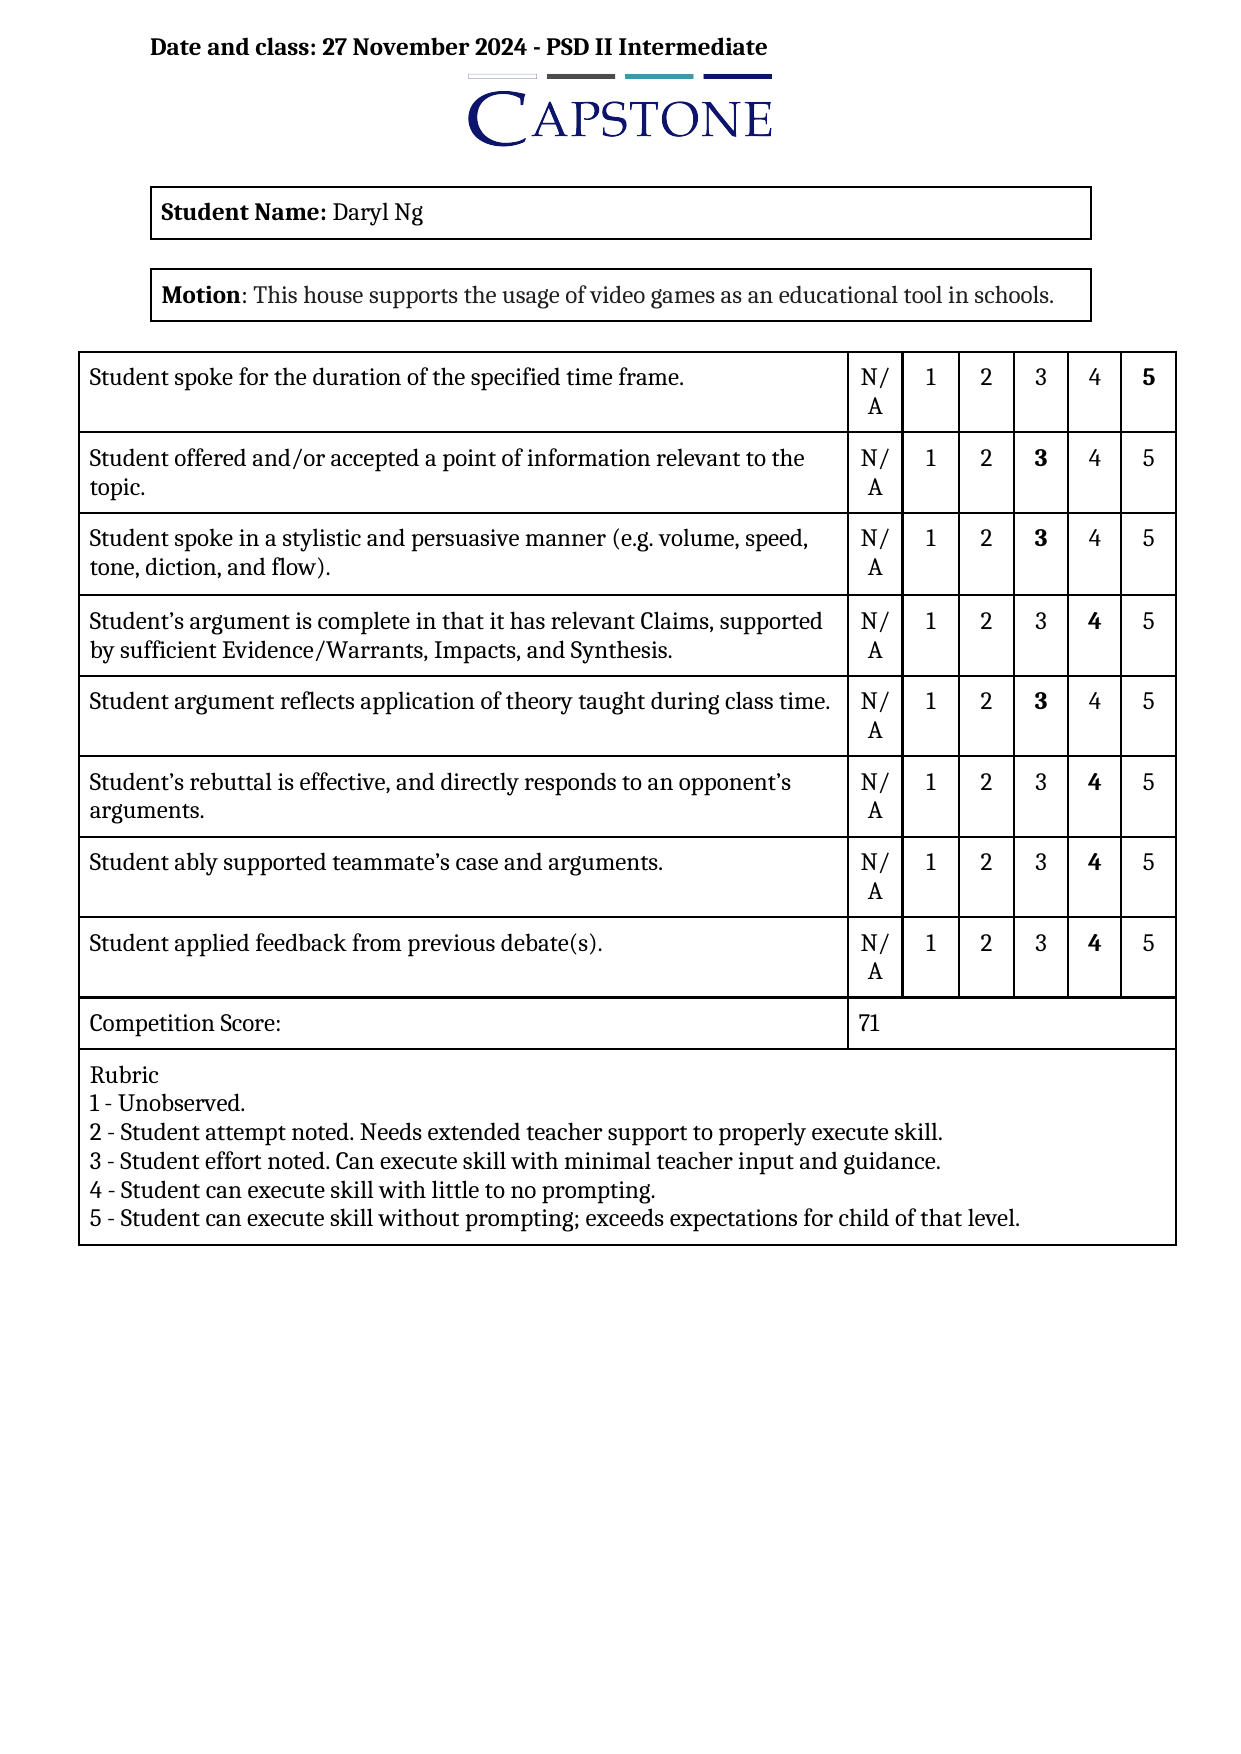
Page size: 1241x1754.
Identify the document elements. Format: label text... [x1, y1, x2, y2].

table_cell 71 [849, 999, 1175, 1048]
table_cell 5 [1122, 514, 1175, 594]
table_cell 3 [1015, 433, 1067, 512]
table_header 1 [904, 353, 958, 431]
table_cell 5 [1122, 757, 1175, 836]
table_cell 1 [904, 514, 958, 594]
table_header 4 [1069, 353, 1120, 431]
table_cell 3 [1015, 838, 1067, 916]
table_header 3 [1015, 353, 1067, 431]
table_cell Student’s rebuttal is effective, and directly responds to an opponent’s arguments. [80, 757, 847, 836]
table_cell Student spoke in a stylistic and persuasive manner (e.g. volume, speed, tone, diction, and flow). [80, 514, 847, 594]
table_cell 4 [1069, 838, 1120, 916]
table_cell 2 [960, 514, 1013, 594]
table_header Motion: This house supports the usage of video games as an educational tool in schools. [152, 270, 1090, 320]
table_cell 3 [1015, 918, 1067, 996]
table_cell 2 [960, 918, 1013, 996]
table_cell 3 [1015, 677, 1067, 755]
table_cell 1 [904, 838, 958, 916]
table_cell 5 [1122, 596, 1175, 675]
table_header Student Name: Daryl Ng [152, 188, 1090, 237]
table_cell Student applied feedback from previous debate(s). [80, 918, 847, 996]
table_cell N/A [849, 596, 901, 675]
table_cell 4 [1069, 757, 1120, 836]
table_header N/A [849, 353, 901, 431]
table_cell 2 [960, 838, 1013, 916]
table_cell N/A [849, 514, 901, 594]
table_cell N/A [849, 677, 901, 755]
table_cell Student ably supported teammate’s case and arguments. [80, 838, 847, 916]
table_header 2 [960, 353, 1013, 431]
table_cell Rubric 1 - Unobserved. 2 - Student attempt noted. Needs extended teacher support to properly execute skill. 3 - Student effort noted. Can execute skill with minimal teacher input and guidance. 4 - Student can execute skill with little to no prompting. 5 - Student can execute skill without prompting; exceeds expectations for child of that level. [80, 1050, 1175, 1243]
table_cell N/A [849, 918, 901, 996]
table_cell 1 [904, 757, 958, 836]
table_cell N/A [849, 838, 901, 916]
table_cell 4 [1069, 677, 1120, 755]
table_cell 2 [960, 596, 1013, 675]
table_cell Student argument reflects application of theory taught during class time. [80, 677, 847, 755]
table_cell 1 [904, 433, 958, 512]
table_cell Student’s argument is complete in that it has relevant Claims, supported by sufficient Evidence/Warrants, Impacts, and Synthesis. [80, 596, 847, 675]
table_cell 1 [904, 596, 958, 675]
table_cell 3 [1015, 596, 1067, 675]
table_cell Student offered and/or accepted a point of information relevant to the topic. [80, 433, 847, 512]
table_cell Competition Score: [80, 999, 847, 1048]
table_cell 1 [904, 677, 958, 755]
table_cell 3 [1015, 514, 1067, 594]
table_cell 3 [1015, 757, 1067, 836]
picture [460, 66, 781, 153]
table_header Student spoke for the duration of the specified time frame. [80, 353, 847, 431]
table_header 5 [1122, 353, 1175, 431]
table_cell 5 [1122, 677, 1175, 755]
table_cell 1 [904, 918, 958, 996]
table_cell 2 [960, 757, 1013, 836]
table_cell 4 [1069, 918, 1120, 996]
table_cell 4 [1069, 596, 1120, 675]
table_cell N/A [849, 757, 901, 836]
table_cell 4 [1069, 514, 1120, 594]
table_cell 5 [1122, 838, 1175, 916]
table_cell 5 [1122, 433, 1175, 512]
table_cell N/A [849, 433, 901, 512]
table_cell 4 [1069, 433, 1120, 512]
table_cell 2 [960, 433, 1013, 512]
table_cell 2 [960, 677, 1013, 755]
table_cell 5 [1122, 918, 1175, 996]
